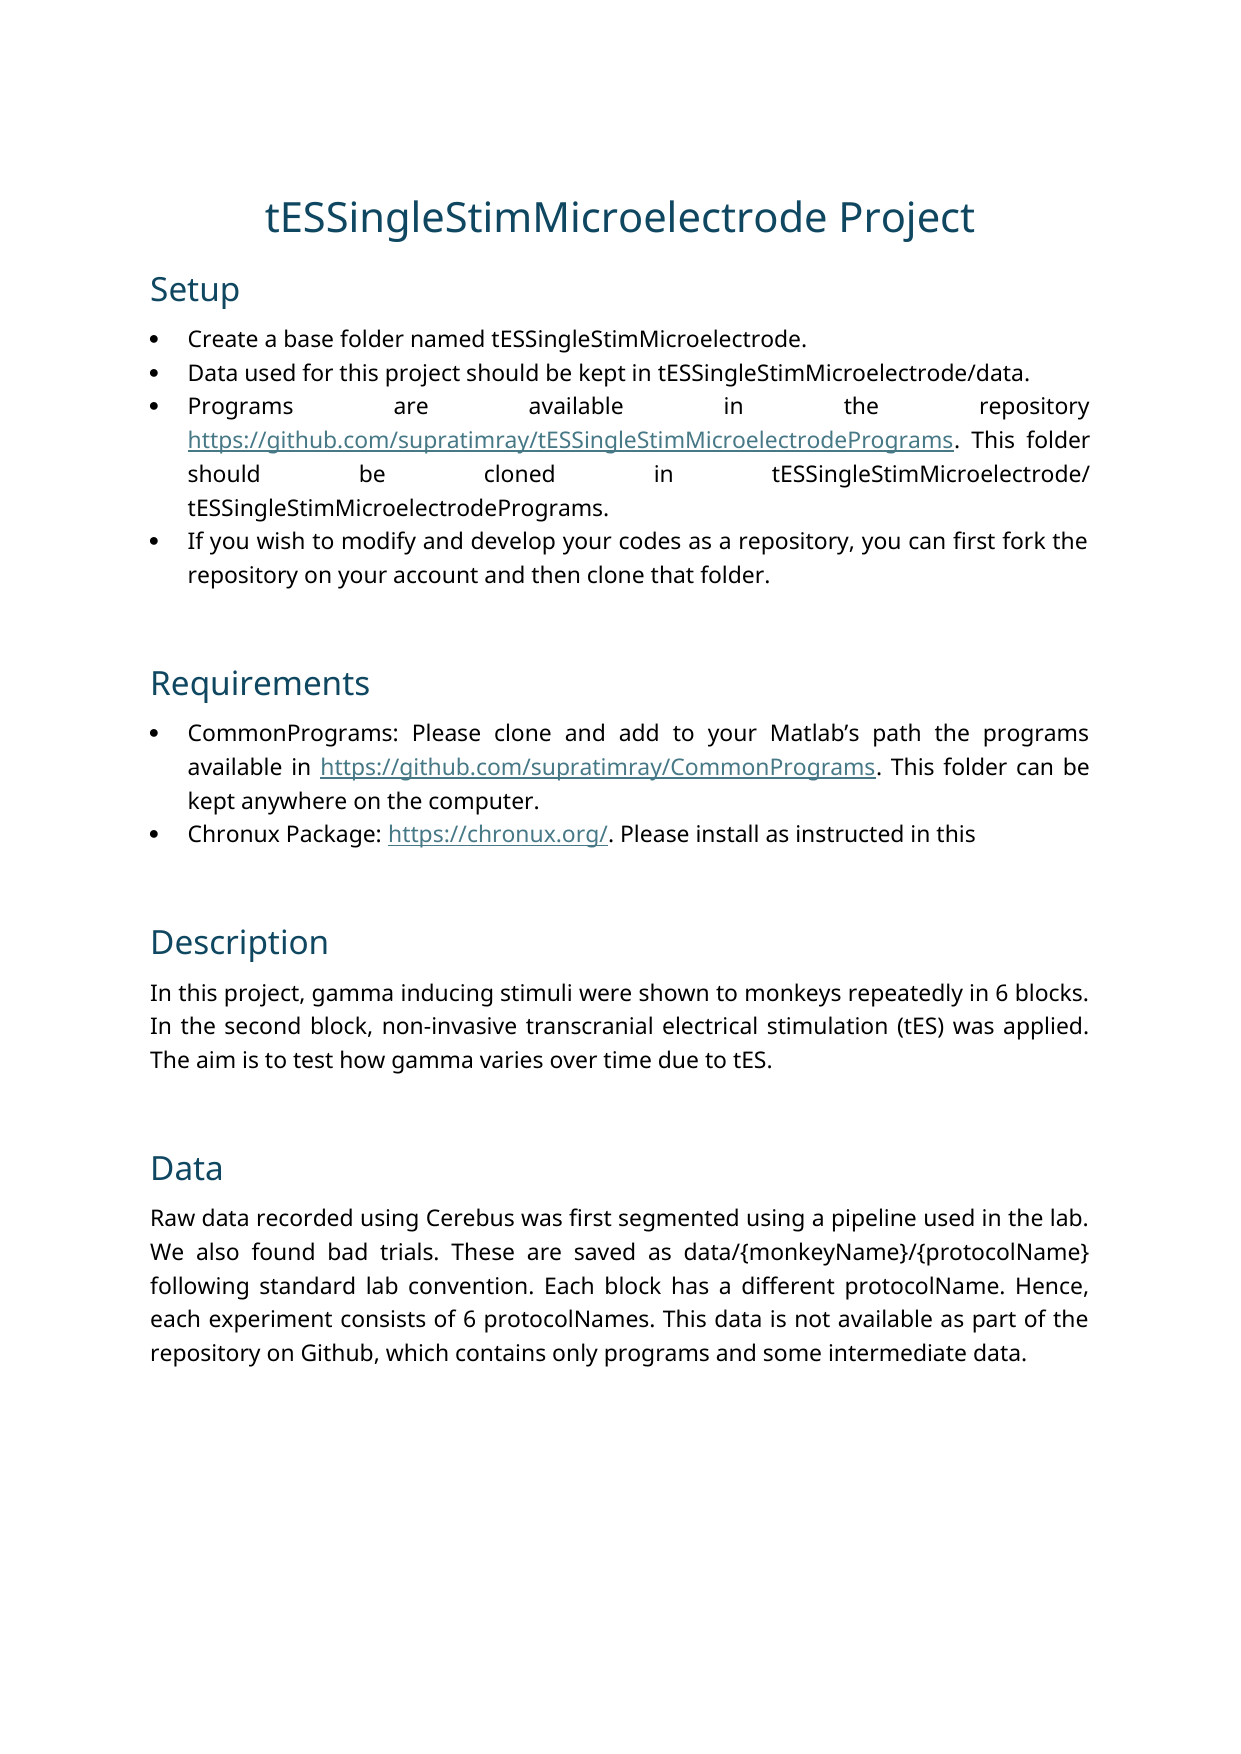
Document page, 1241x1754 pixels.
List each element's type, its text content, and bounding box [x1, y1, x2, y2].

subtitle Data [150, 1145, 1090, 1190]
subtitle Requirements [150, 660, 1090, 705]
text Raw data recorded using Cerebus was first segmented using a pipeline used in the lab. We also found bad trials. These are saved as data/{monkeyName}/{protocolName} following standard lab convention. Each block has a different protocolName. Hence, each experiment consists of 6 protocolNames. This data is not available as part of the repository on Github, which contains only programs and some intermediate data. [150, 1202, 1090, 1368]
subtitle Description [150, 919, 1090, 964]
list Create a base folder named tESSingleStimMicroelectrode. [150, 323, 1090, 354]
list Chronux Package: https://chronux.org/. Please install as instructed in this [150, 818, 1090, 849]
text In this project, gamma inducing stimuli were shown to monkeys repeatedly in 6 blocks. In the second block, non-invasive transcranial electrical stimulation (tES) was applied. The aim is to test how gamma varies over time due to tES. [150, 976, 1090, 1075]
list CommonPrograms: Please clone and add to your Matlab’s path the programs available in https://github.com/supratimray/CommonPrograms. This folder can be kept anywhere on the computer. [150, 717, 1090, 816]
list If you wish to modify and develop your codes as a repository, you can first fork the repository on your account and then clone that folder. [150, 525, 1090, 590]
list Data used for this project should be kept in tESSingleStimMicroelectrode/data. [150, 356, 1090, 388]
subtitle Setup [150, 265, 1090, 311]
list Programs are available in the repository https://github.com/supratimray/tESSingleStimMicroelectrodePrograms. This folder should be cloned in tESSingleStimMicroelectrode/ tESSingleStimMicroelectrodePrograms. [150, 390, 1090, 523]
subtitle tESSingleStimMicroelectrode Project [150, 187, 1090, 244]
